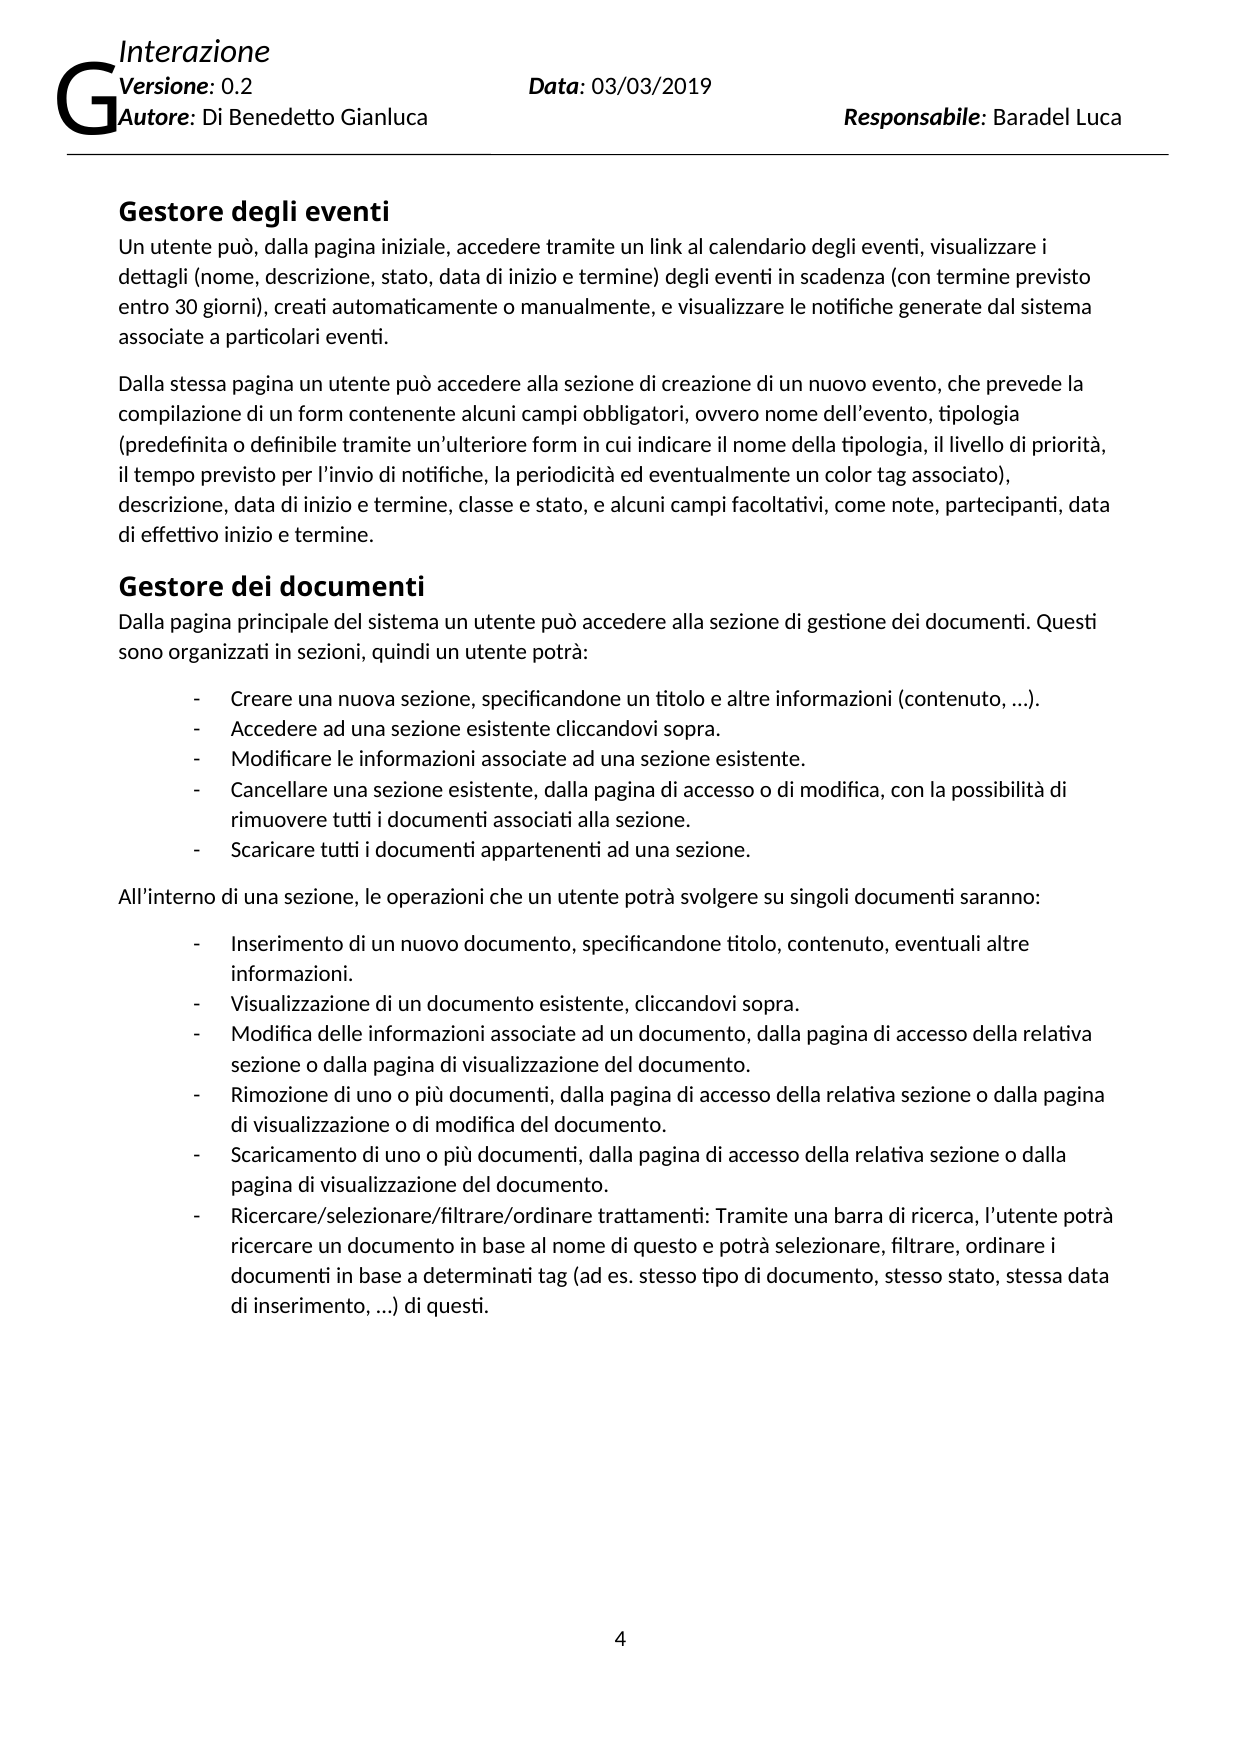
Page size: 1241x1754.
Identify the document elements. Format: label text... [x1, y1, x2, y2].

list Rimozione di uno o più documenti, dalla pagina di accesso della relativa sezione o dalla pagina di visualizzazione o di modifica del documento. [193, 1080, 1122, 1138]
subtitle Gestore degli eventi [118, 192, 1122, 229]
text All’interno di una sezione, le operazioni che un utente potrà svolgere su singoli documenti saranno: [118, 882, 1122, 910]
text Dalla stessa pagina un utente può accedere alla sezione di creazione di un nuovo evento, che prevede la compilazione di un form contenente alcuni campi obbligatori, ovvero nome dell’evento, tipologia (predefinita o definibile tramite un’ulteriore form in cui indicare il nome della tipologia, il livello di priorità, il tempo previsto per l’invio di notifiche, la periodicità ed eventualmente un color tag associato), descrizione, data di inizio e termine, classe e stato, e alcuni campi facoltativi, come note, partecipanti, data di effettivo inizio e termine. [118, 369, 1122, 548]
list Creare una nuova sezione, specificandone un titolo e altre informazioni (contenuto, …). [193, 684, 1122, 712]
list Accedere ad una sezione esistente cliccandovi sopra. [193, 714, 1122, 742]
list Scaricamento di uno o più documenti, dalla pagina di accesso della relativa sezione o dalla pagina di visualizzazione del documento. [193, 1140, 1122, 1198]
list Scaricare tutti i documenti appartenenti ad una sezione. [193, 835, 1122, 863]
list Inserimento di un nuovo documento, specificandone titolo, contenuto, eventuali altre informazioni. [193, 929, 1122, 987]
list Modifica delle informazioni associate ad un documento, dalla pagina di accesso della relativa sezione o dalla pagina di visualizzazione del documento. [193, 1019, 1122, 1078]
text Dalla pagina principale del sistema un utente può accedere alla sezione di gestione dei documenti. Questi sono organizzati in sezioni, quindi un utente potrà: [118, 607, 1122, 665]
list Visualizzazione di un documento esistente, cliccandovi sopra. [193, 989, 1122, 1017]
subtitle Gestore dei documenti [118, 567, 1122, 604]
list Modificare le informazioni associate ad una sezione esistente. [193, 744, 1122, 772]
text Un utente può, dalla pagina iniziale, accedere tramite un link al calendario degli eventi, visualizzare i dettagli (nome, descrizione, stato, data di inizio e termine) degli eventi in scadenza (con termine previsto entro 30 giorni), creati automaticamente o manualmente, e visualizzare le notifiche generate dal sistema associate a particolari eventi. [118, 232, 1122, 350]
list Cancellare una sezione esistente, dalla pagina di accesso o di modifica, con la possibilità di rimuovere tutti i documenti associati alla sezione. [193, 775, 1122, 833]
